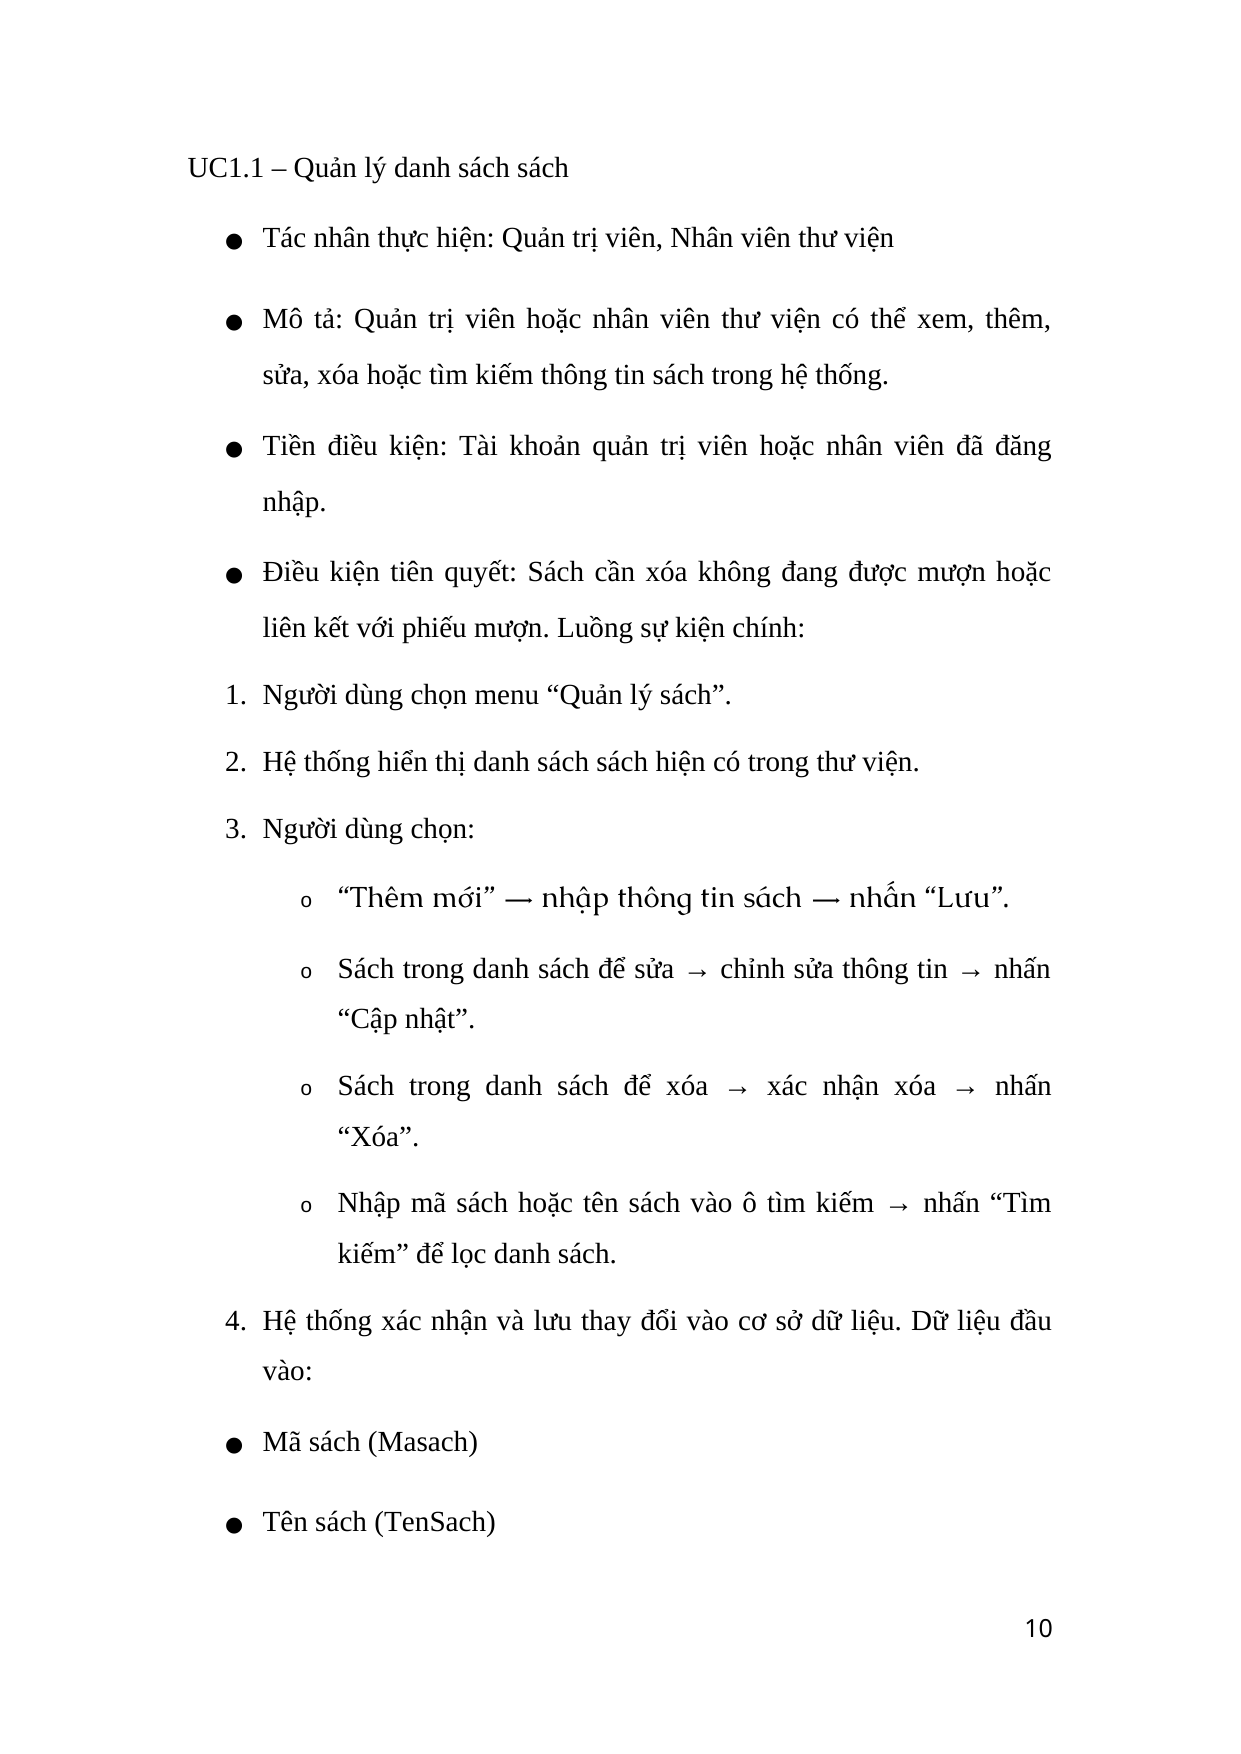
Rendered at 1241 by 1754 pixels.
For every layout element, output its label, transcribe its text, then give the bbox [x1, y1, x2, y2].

text UC1.1 – Quản lý danh sách sách [187, 150, 1053, 183]
list Sách trong danh sách để sửa → chỉnh sửa thông tin → nhấn “Cập nhật”. [300, 951, 1053, 1035]
list Tác nhân thực hiện: Quản trị viên, Nhân viên thư viện [225, 217, 1053, 260]
list Mô tả: Quản trị viên hoặc nhân viên thư viện có thể xem, thêm, sửa, xóa hoặc tìm kiếm thông tin sách trong hệ thống. [225, 298, 1053, 391]
list Sách trong danh sách để xóa → xác nhận xóa → nhấn “Xóa”. [300, 1068, 1053, 1152]
list Tên sách (TenSach) [225, 1501, 1053, 1544]
list Tiền điều kiện: Tài khoản quản trị viên hoặc nhân viên đã đăng nhập. [225, 424, 1053, 517]
list Điều kiện tiên quyết: Sách cần xóa không đang được mượn hoặc liên kết với phiếu mượn. Luồng sự kiện chính: [225, 551, 1053, 644]
list Hệ thống hiển thị danh sách sách hiện có trong thư viện. [225, 744, 1053, 778]
list Mã sách (Masach) [225, 1420, 1053, 1463]
list Người dùng chọn menu “Quản lý sách”. [225, 677, 1053, 711]
list “Thêm mới” → nhập thông tin sách → nhấn “Lưu”. [300, 878, 1053, 916]
list Nhập mã sách hoặc tên sách vào ô tìm kiếm → nhấn “Tìm kiếm” để lọc danh sách. [300, 1186, 1053, 1269]
list Hệ thống xác nhận và lưu thay đổi vào cơ sở dữ liệu. Dữ liệu đầu vào: [225, 1303, 1053, 1387]
list Người dùng chọn: [225, 811, 1053, 844]
